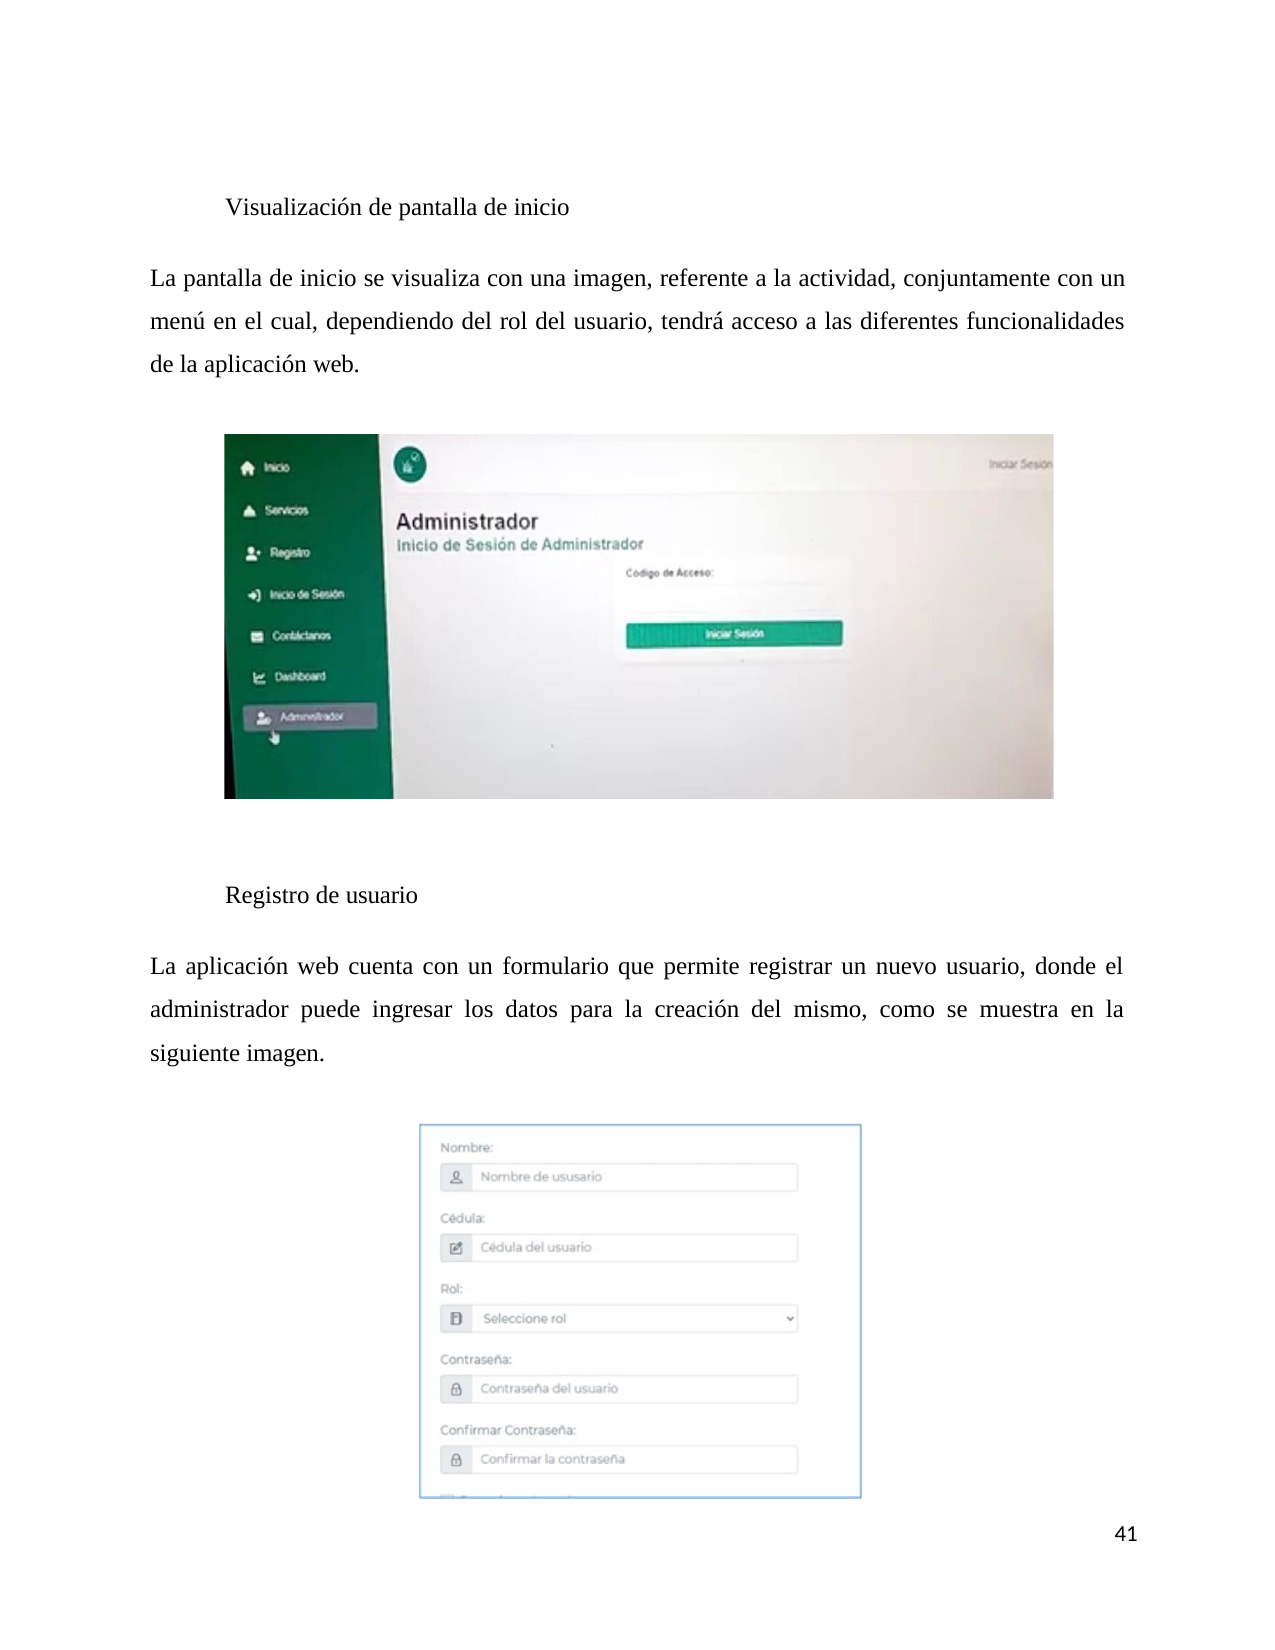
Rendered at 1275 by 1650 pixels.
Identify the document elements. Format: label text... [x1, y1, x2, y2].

picture [224, 434, 1054, 799]
picture [419, 1123, 862, 1499]
subtitle Registro de usuario [225, 880, 1137, 909]
text La aplicación web cuenta con un formulario que permite registrar un nuevo usuario, donde el administrador puede ingresar los datos para la creación del mismo, como se muestra en la siguiente imagen. [150, 951, 1125, 1066]
text La pantalla de inicio se visualiza con una imagen, referente a la actividad, conjuntamente con un menú en el cual, dependiendo del rol del usuario, tendrá acceso a las diferentes funcionalidades de la aplicación web. [150, 263, 1126, 378]
subtitle Visualización de pantalla de inicio [225, 192, 1137, 221]
